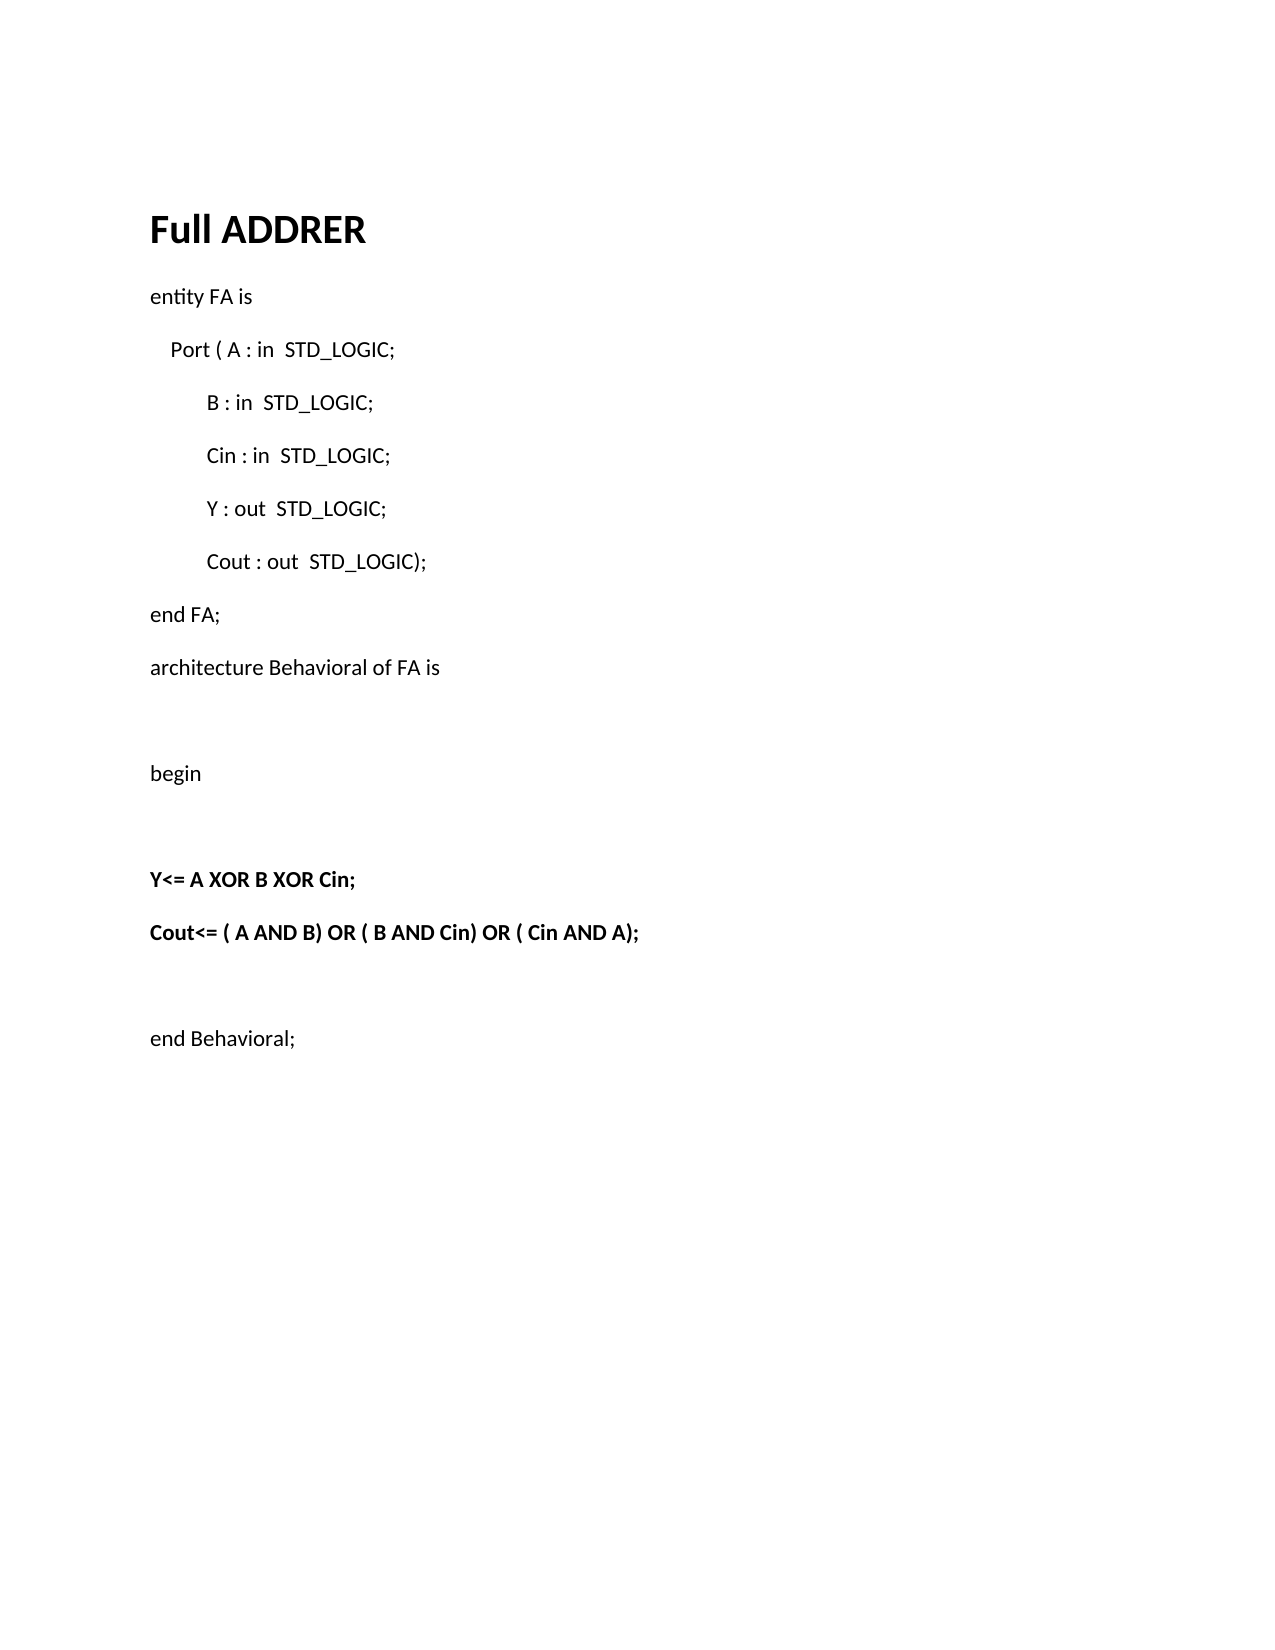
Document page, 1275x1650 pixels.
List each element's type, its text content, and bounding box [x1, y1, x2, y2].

text Y : out STD_LOGIC; [150, 494, 1125, 522]
text entity FA is [150, 282, 1125, 310]
text Cout<= ( A AND B) OR ( B AND Cin) OR ( Cin AND A); [150, 918, 1125, 947]
text Y<= A XOR B XOR Cin; [150, 866, 1125, 893]
text Cout : out STD_LOGIC); [150, 547, 1125, 575]
text end FA; [150, 600, 1125, 628]
text Port ( A : in STD_LOGIC; [150, 335, 1125, 363]
text end Behavioral; [150, 1024, 1125, 1053]
text Cin : in STD_LOGIC; [150, 441, 1125, 469]
text begin [150, 759, 1125, 787]
text Full ADDRER [150, 203, 1125, 254]
text B : in STD_LOGIC; [150, 388, 1125, 416]
text architecture Behavioral of FA is [150, 653, 1125, 681]
